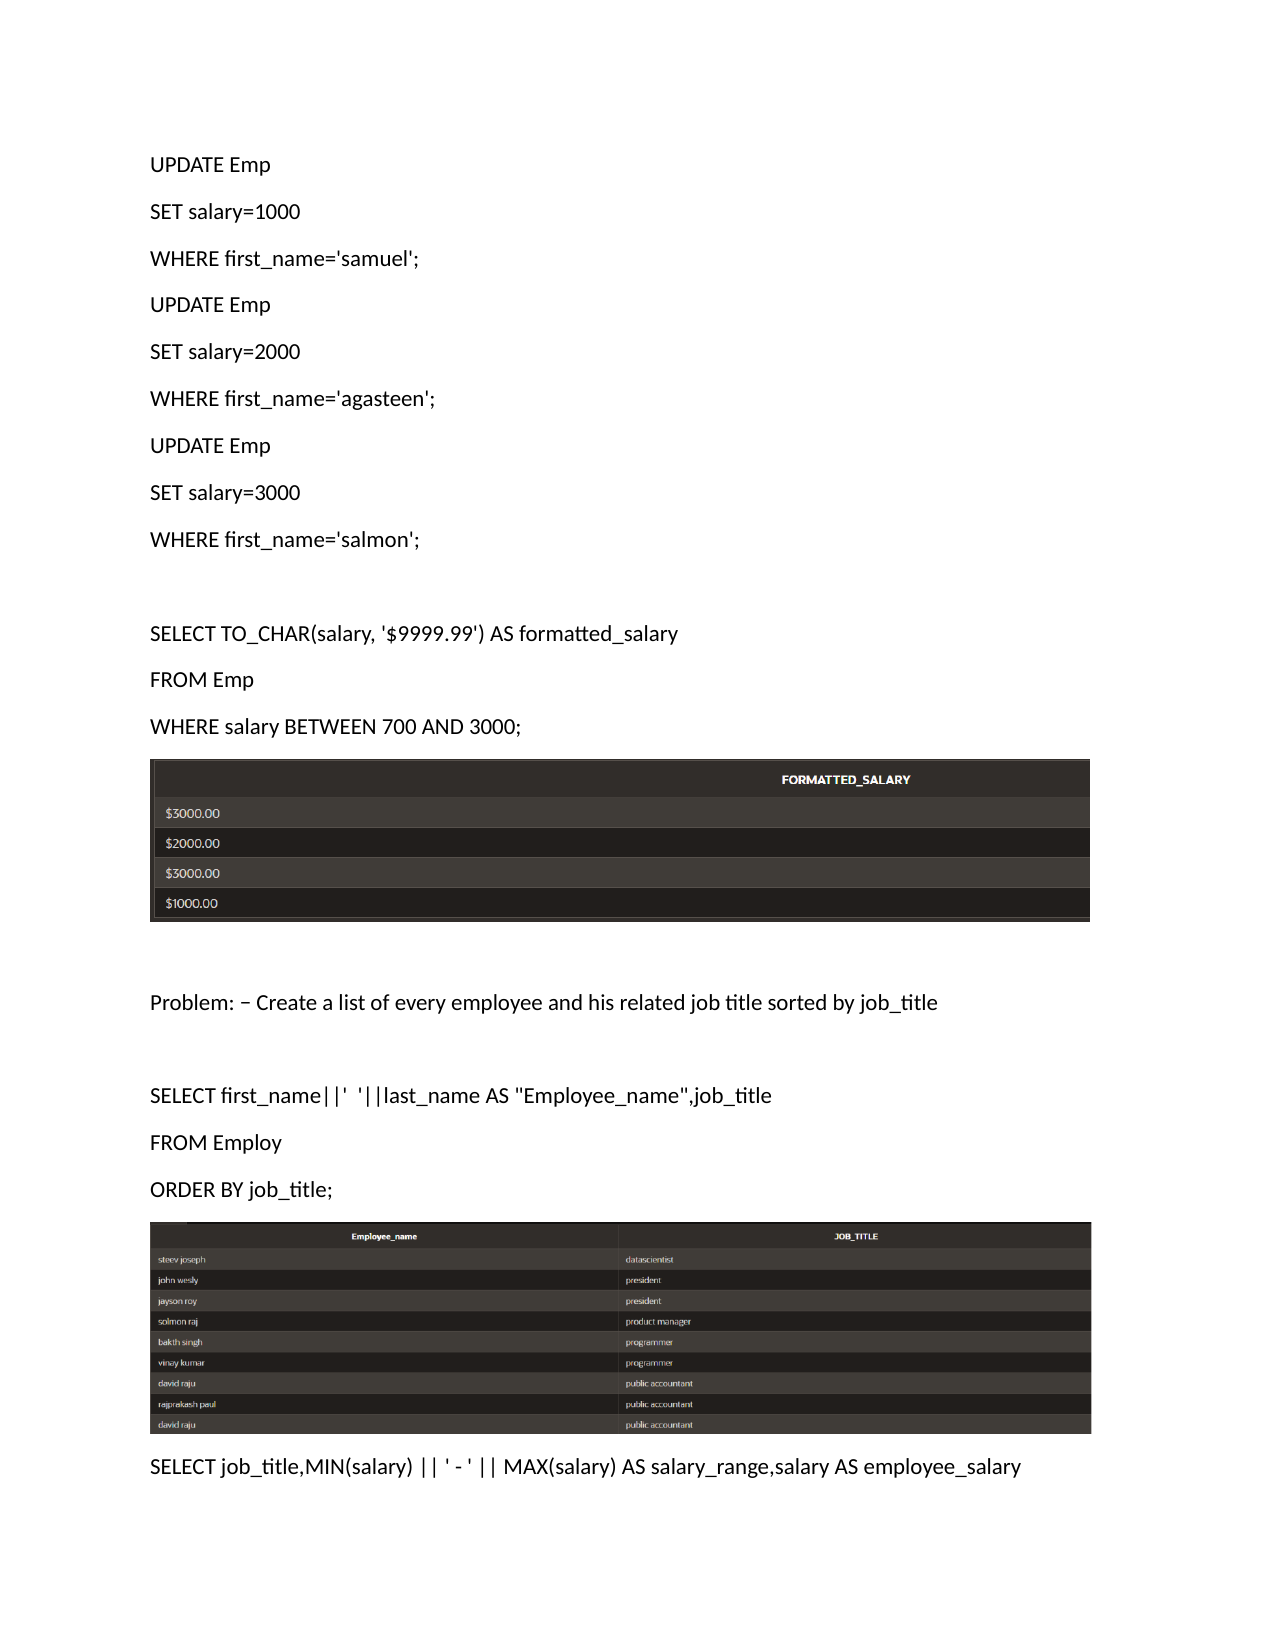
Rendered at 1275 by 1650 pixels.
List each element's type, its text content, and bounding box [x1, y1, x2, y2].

text SET salary=3000 [150, 478, 1125, 506]
text UPDATE Emp [150, 291, 1125, 319]
text Problem: − Create a list of every employee and his related job title sorted by job_title [150, 988, 1125, 1016]
text SET salary=1000 [150, 197, 1125, 225]
text WHERE first_name='samuel'; [150, 244, 1125, 272]
text ORDER BY job_title; [150, 1175, 1125, 1203]
text WHERE salary BETWEEN 700 AND 3000; [150, 712, 1125, 741]
picture [150, 1222, 1092, 1434]
text UPDATE Emp [150, 431, 1125, 459]
text SET salary=2000 [150, 337, 1125, 366]
text SELECT TO_CHAR(salary, '$9999.99') AS formatted_salary [150, 619, 1125, 647]
text WHERE first_name='salmon'; [150, 525, 1125, 553]
picture [150, 759, 1090, 922]
text WHERE first_name='agasteen'; [150, 384, 1125, 412]
text FROM Emp [150, 666, 1125, 694]
text SELECT first_name||' '||last_name AS "Employee_name",job_title [150, 1081, 1125, 1109]
text FROM Employ [150, 1128, 1125, 1156]
text UPDATE Emp [150, 150, 1125, 178]
text SELECT job_title,MIN(salary) || ' - ' || MAX(salary) AS salary_range,salary AS employee_salary [150, 1452, 1125, 1480]
